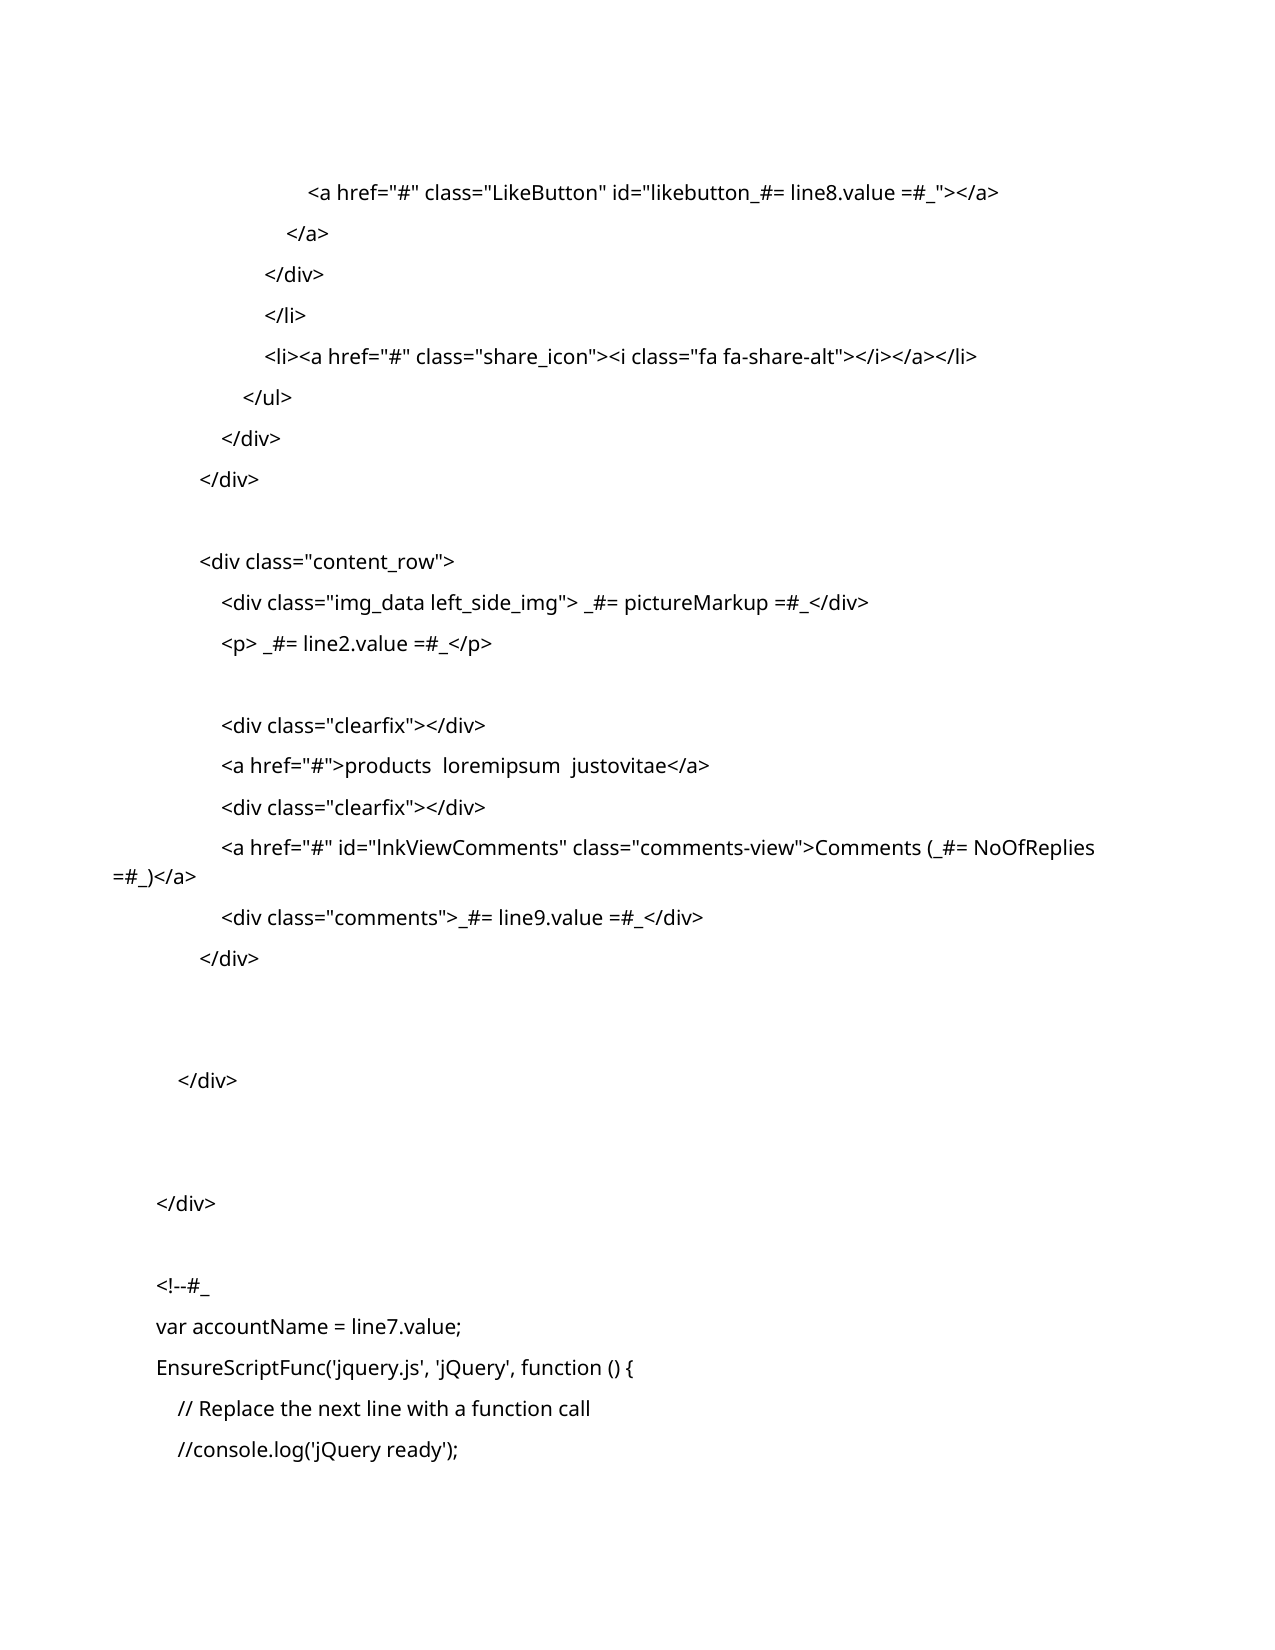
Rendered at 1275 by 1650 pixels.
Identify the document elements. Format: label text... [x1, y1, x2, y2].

text <a href="#" id="lnkViewComments" class="comments-view">Comments (_#= NoOfReplies =#_)</a> [112, 833, 1162, 890]
text // Replace the next line with a function call [112, 1394, 1162, 1423]
text </ul> [112, 383, 1162, 412]
text </div> [112, 260, 1162, 289]
text <a href="#" class="LikeButton" id="likebutton_#= line8.value =#_"></a> [112, 178, 1162, 207]
text <div class="img_data left_side_img"> _#= pictureMarkup =#_</div> [112, 588, 1162, 616]
text </li> [112, 301, 1162, 330]
text EnsureScriptFunc('jquery.js', 'jQuery', function () { [112, 1353, 1162, 1382]
text <p> _#= line2.value =#_</p> [112, 629, 1162, 657]
text <!--#_ [112, 1271, 1162, 1300]
text </a> [112, 219, 1162, 248]
text //console.log('jQuery ready'); [112, 1435, 1162, 1463]
text <div class="clearfix"></div> [112, 711, 1162, 739]
text </div> [112, 465, 1162, 493]
text </div> [112, 424, 1162, 453]
text </div> [112, 944, 1162, 972]
text </div> [112, 1067, 1162, 1095]
text <div class="content_row"> [112, 547, 1162, 575]
text <div class="comments">_#= line9.value =#_</div> [112, 903, 1162, 931]
text var accountName = line7.value; [112, 1312, 1162, 1341]
text <a href="#">products loremipsum justovitae</a> [112, 752, 1162, 780]
text </div> [112, 1189, 1162, 1218]
text <div class="clearfix"></div> [112, 793, 1162, 821]
text <li><a href="#" class="share_icon"><i class="fa fa-share-alt"></i></a></li> [112, 342, 1162, 371]
